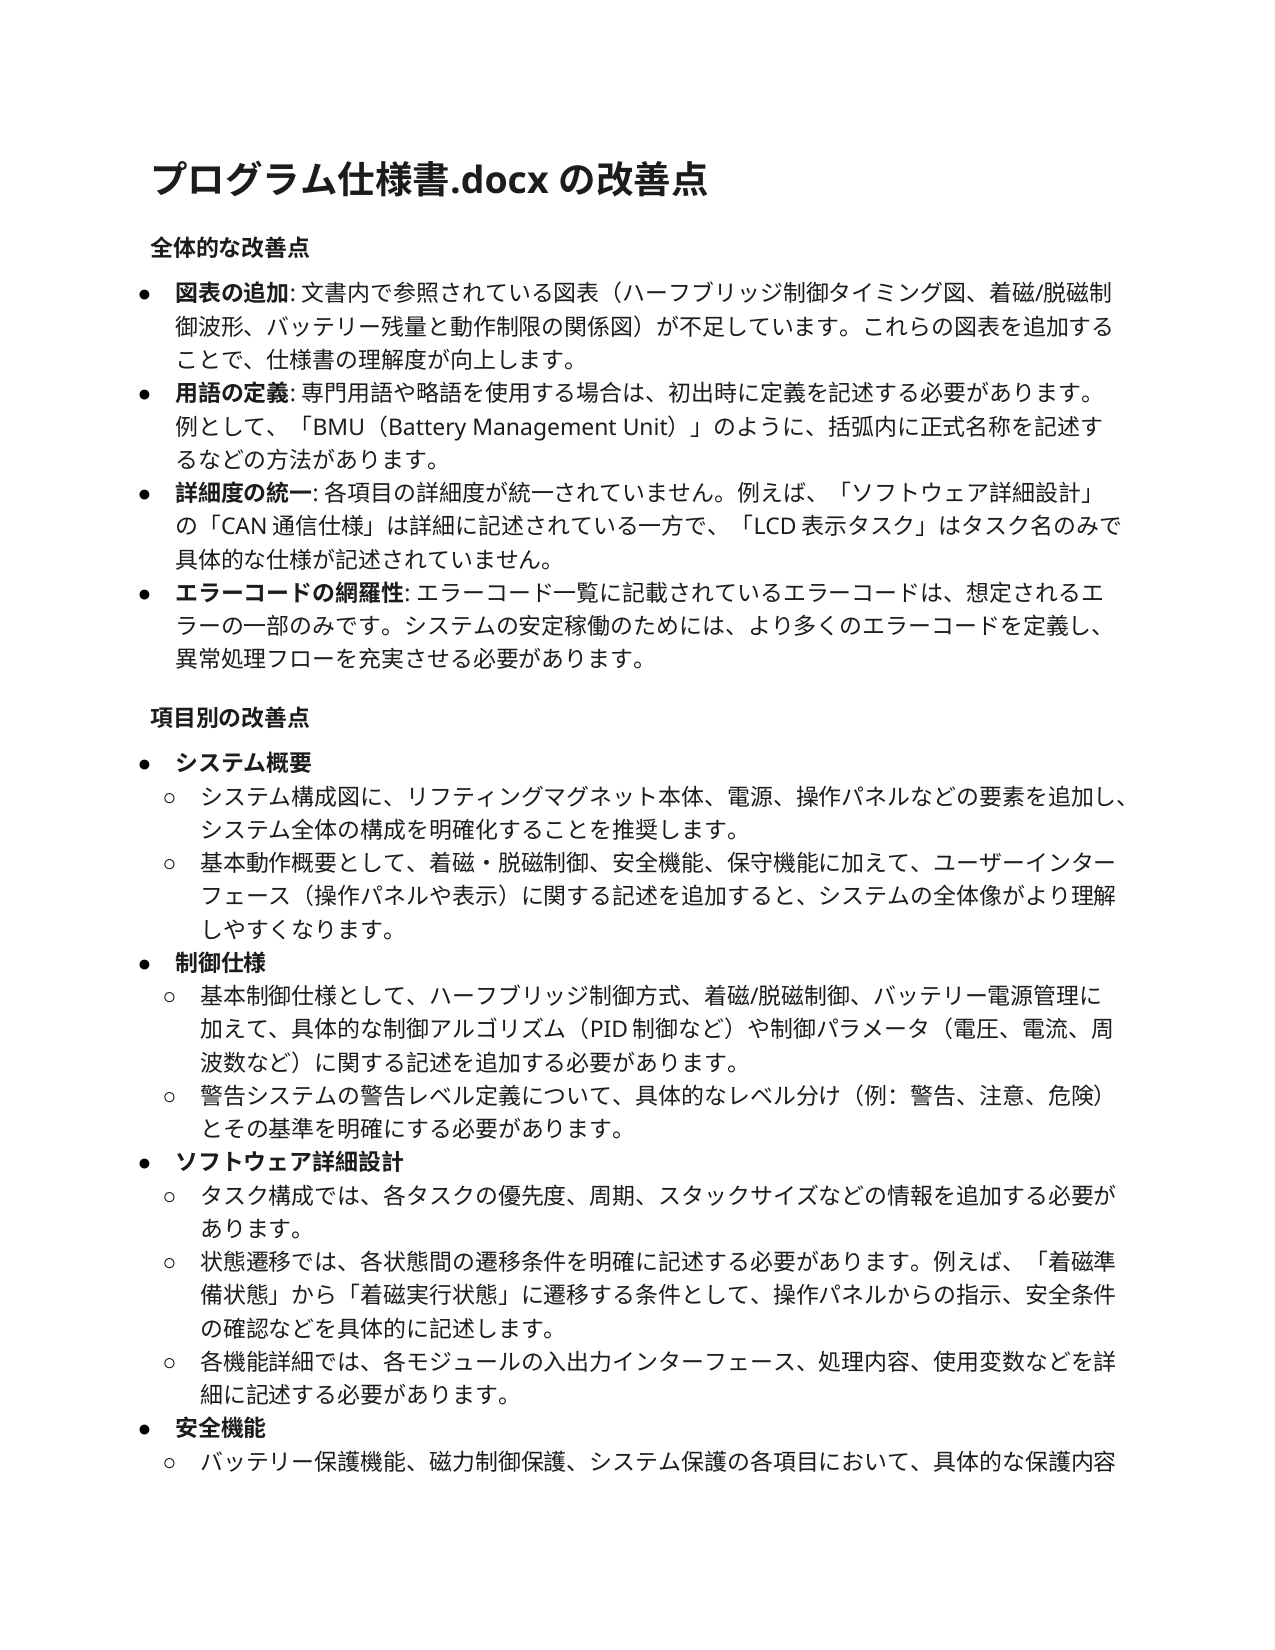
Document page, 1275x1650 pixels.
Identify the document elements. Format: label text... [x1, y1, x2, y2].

list 詳細度の統一: 各項目の詳細度が統一されていません。例えば、「ソフトウェア詳細設計」の「CAN通信仕様」は詳細に記述されている一方で、「LCD表示タスク」はタスク名のみで具体的な仕様が記述されていません。 [137, 475, 1125, 575]
list 用語の定義: 専門用語や略語を使用する場合は、初出時に定義を記述する必要があります。例として、「BMU（Battery Management Unit）」のように、括弧内に正式名称を記述するなどの方法があります。 [137, 375, 1125, 475]
list システム構成図に、リフティングマグネット本体、電源、操作パネルなどの要素を追加し、システム全体の構成を明確化することを推奨します。 [162, 778, 1125, 845]
list ソフトウェア詳細設計 [137, 1144, 1125, 1177]
list 図表の追加: 文書内で参照されている図表（ハーフブリッジ制御タイミング図、着磁/脱磁制御波形、バッテリー残量と動作制限の関係図）が不足しています。これらの図表を追加することで、仕様書の理解度が向上します。 [137, 275, 1125, 375]
list 安全機能 [137, 1410, 1125, 1443]
list 状態遷移では、各状態間の遷移条件を明確に記述する必要があります。例えば、「着磁準備状態」から「着磁実行状態」に遷移する条件として、操作パネルからの指示、安全条件の確認などを具体的に記述します。 [162, 1244, 1125, 1344]
list 基本制御仕様として、ハーフブリッジ制御方式、着磁/脱磁制御、バッテリー電源管理に加えて、具体的な制御アルゴリズム（PID制御など）や制御パラメータ（電圧、電流、周波数など）に関する記述を追加する必要があります。 [162, 978, 1125, 1078]
subtitle プログラム仕様書.docx の改善点 [150, 150, 1125, 204]
list システム概要 [137, 745, 1125, 778]
list エラーコードの網羅性: エラーコード一覧に記載されているエラーコードは、想定されるエラーの一部のみです。システムの安定稼働のためには、より多くのエラーコードを定義し、異常処理フローを充実させる必要があります。 [137, 575, 1125, 674]
list 各機能詳細では、各モジュールの入出力インターフェース、処理内容、使用変数などを詳細に記述する必要があります。 [162, 1344, 1125, 1410]
list 制御仕様 [137, 945, 1125, 978]
list 警告システムの警告レベル定義について、具体的なレベル分け（例：警告、注意、危険）とその基準を明確にする必要があります。 [162, 1078, 1125, 1144]
text 全体的な改善点 [150, 229, 1125, 263]
text 項目別の改善点 [150, 699, 1125, 733]
list 基本動作概要として、着磁・脱磁制御、安全機能、保守機能に加えて、ユーザーインターフェース（操作パネルや表示）に関する記述を追加すると、システムの全体像がより理解しやすくなります。 [162, 845, 1125, 945]
list タスク構成では、各タスクの優先度、周期、スタックサイズなどの情報を追加する必要があります。 [162, 1177, 1125, 1244]
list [162, 1443, 1125, 1477]
